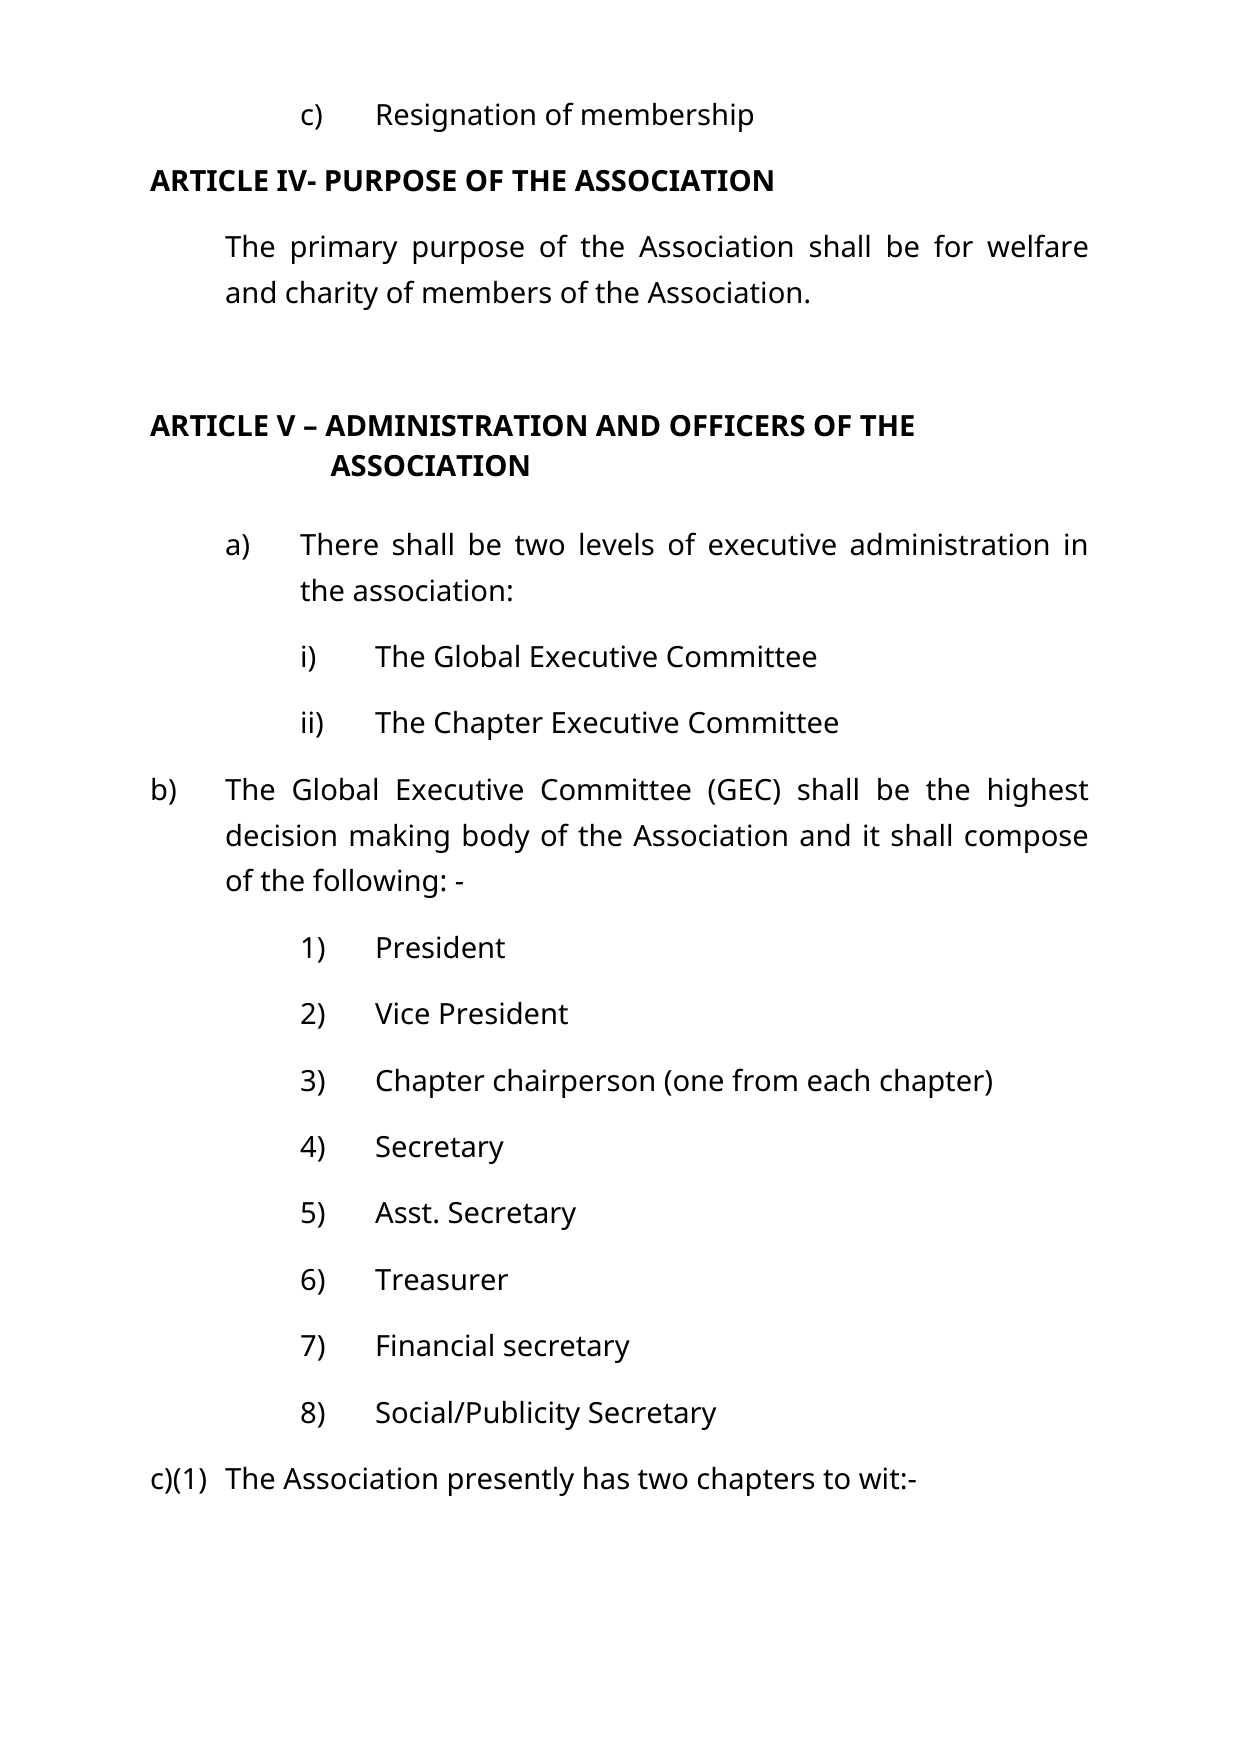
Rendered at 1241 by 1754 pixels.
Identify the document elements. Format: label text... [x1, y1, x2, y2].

text i) The Global Executive Committee [150, 636, 1090, 676]
text 3) Chapter chairperson (one from each chapter) [225, 1060, 1090, 1099]
text 6) Treasurer [225, 1259, 1090, 1299]
text The primary purpose of the Association shall be for welfare and charity of members of the Association. [225, 227, 1090, 312]
text ARTICLE IV- PURPOSE OF THE ASSOCIATION [150, 160, 1090, 200]
text 8) Social/Publicity Secretary [225, 1392, 1090, 1432]
text ASSOCIATION [300, 445, 1090, 484]
text 1) President [225, 927, 1090, 967]
text ARTICLE V – ADMINISTRATION AND OFFICERS OF THE [150, 405, 1090, 445]
text c)(1) The Association presently has two chapters to wit:- [150, 1459, 1090, 1498]
text c) Resignation of membership [300, 94, 1090, 133]
text 5) Asst. Secretary [225, 1193, 1090, 1232]
text 7) Financial secretary [225, 1326, 1090, 1365]
text 2) Vice President [225, 993, 1090, 1033]
text ii) The Chapter Executive Committee [150, 703, 1090, 742]
text b) The Global Executive Committee (GEC) shall be the highest decision making body of the Association and it shall compose of the following: - [150, 769, 1090, 900]
text a) There shall be two levels of executive administration in the association: [225, 524, 1090, 609]
text 4) Secretary [225, 1126, 1090, 1166]
